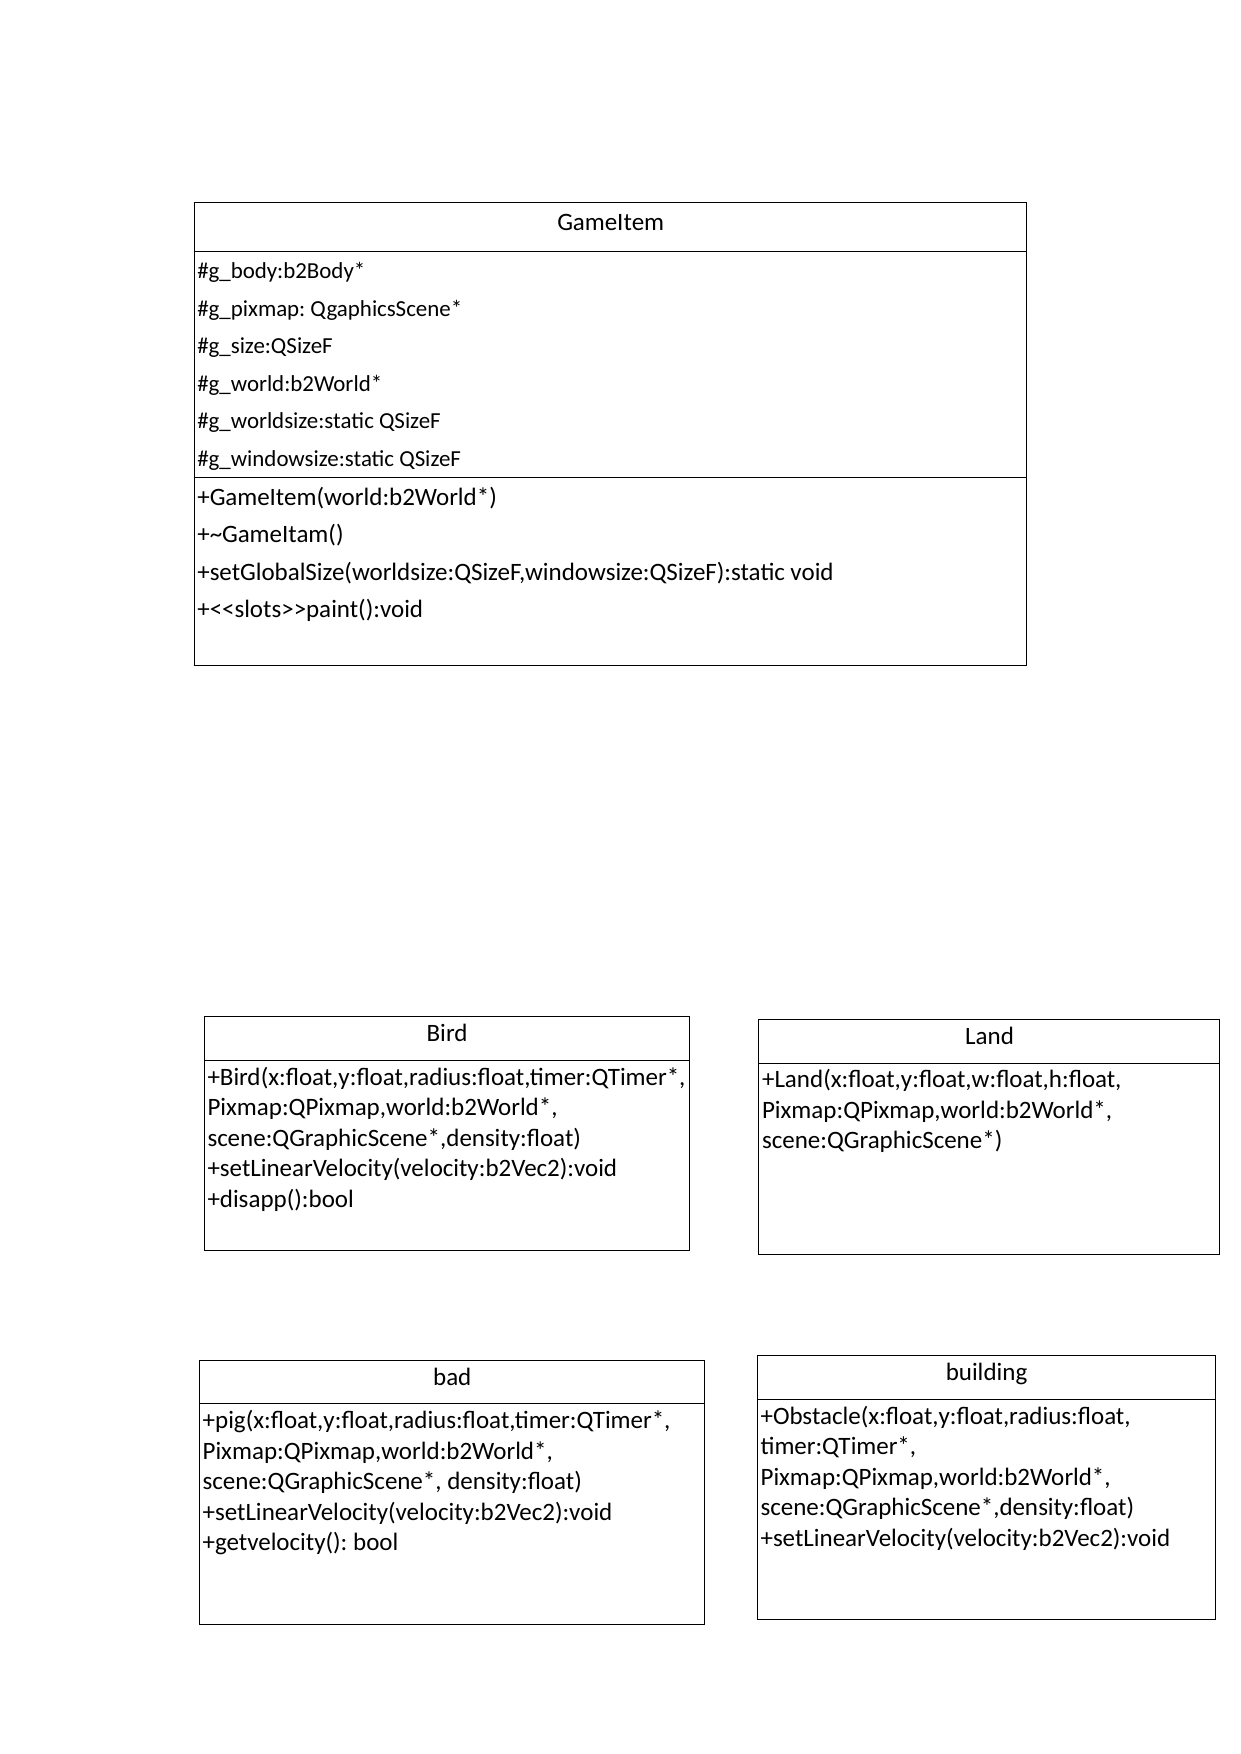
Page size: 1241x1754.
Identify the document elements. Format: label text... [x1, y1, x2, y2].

table_cell +pig(x:float,y:float,radius:float,timer:QTimer*, Pixmap:QPixmap,world:b2World*, scene:QGraphicScene*, density:float) +setLinearVelocity(velocity:b2Vec2):void +getvelocity(): bool [200, 1404, 704, 1623]
table_header Land [759, 1020, 1219, 1063]
table_header GameItem [195, 203, 1026, 251]
table_cell +GameItem(world:b2World*) +~GameItam() +setGlobalSize(worldsize:QSizeF,windowsize:QSizeF):static void +<<slots>>paint():void [195, 478, 1026, 665]
table_cell +Land(x:float,y:float,w:float,h:float, Pixmap:QPixmap,world:b2World*, scene:QGraphicScene*) [759, 1064, 1219, 1254]
table_header bad [200, 1361, 704, 1403]
table_cell #g_body:b2Body* #g_pixmap: QgaphicsScene* #g_size:QSizeF #g_world:b2World* #g_worldsize:static QSizeF #g_windowsize:static QSizeF [195, 252, 1026, 477]
table_cell +Obstacle(x:float,y:float,radius:float, timer:QTimer*, Pixmap:QPixmap,world:b2World*, scene:QGraphicScene*,density:float) +setLinearVelocity(velocity:b2Vec2):void [758, 1400, 1215, 1619]
table_cell +Bird(x:float,y:float,radius:float,timer:QTimer*, Pixmap:QPixmap,world:b2World*, scene:QGraphicScene*,density:float) +setLinearVelocity(velocity:b2Vec2):void +disapp():bool [205, 1061, 689, 1250]
table_header building [758, 1356, 1215, 1399]
table_header Bird [205, 1017, 689, 1060]
